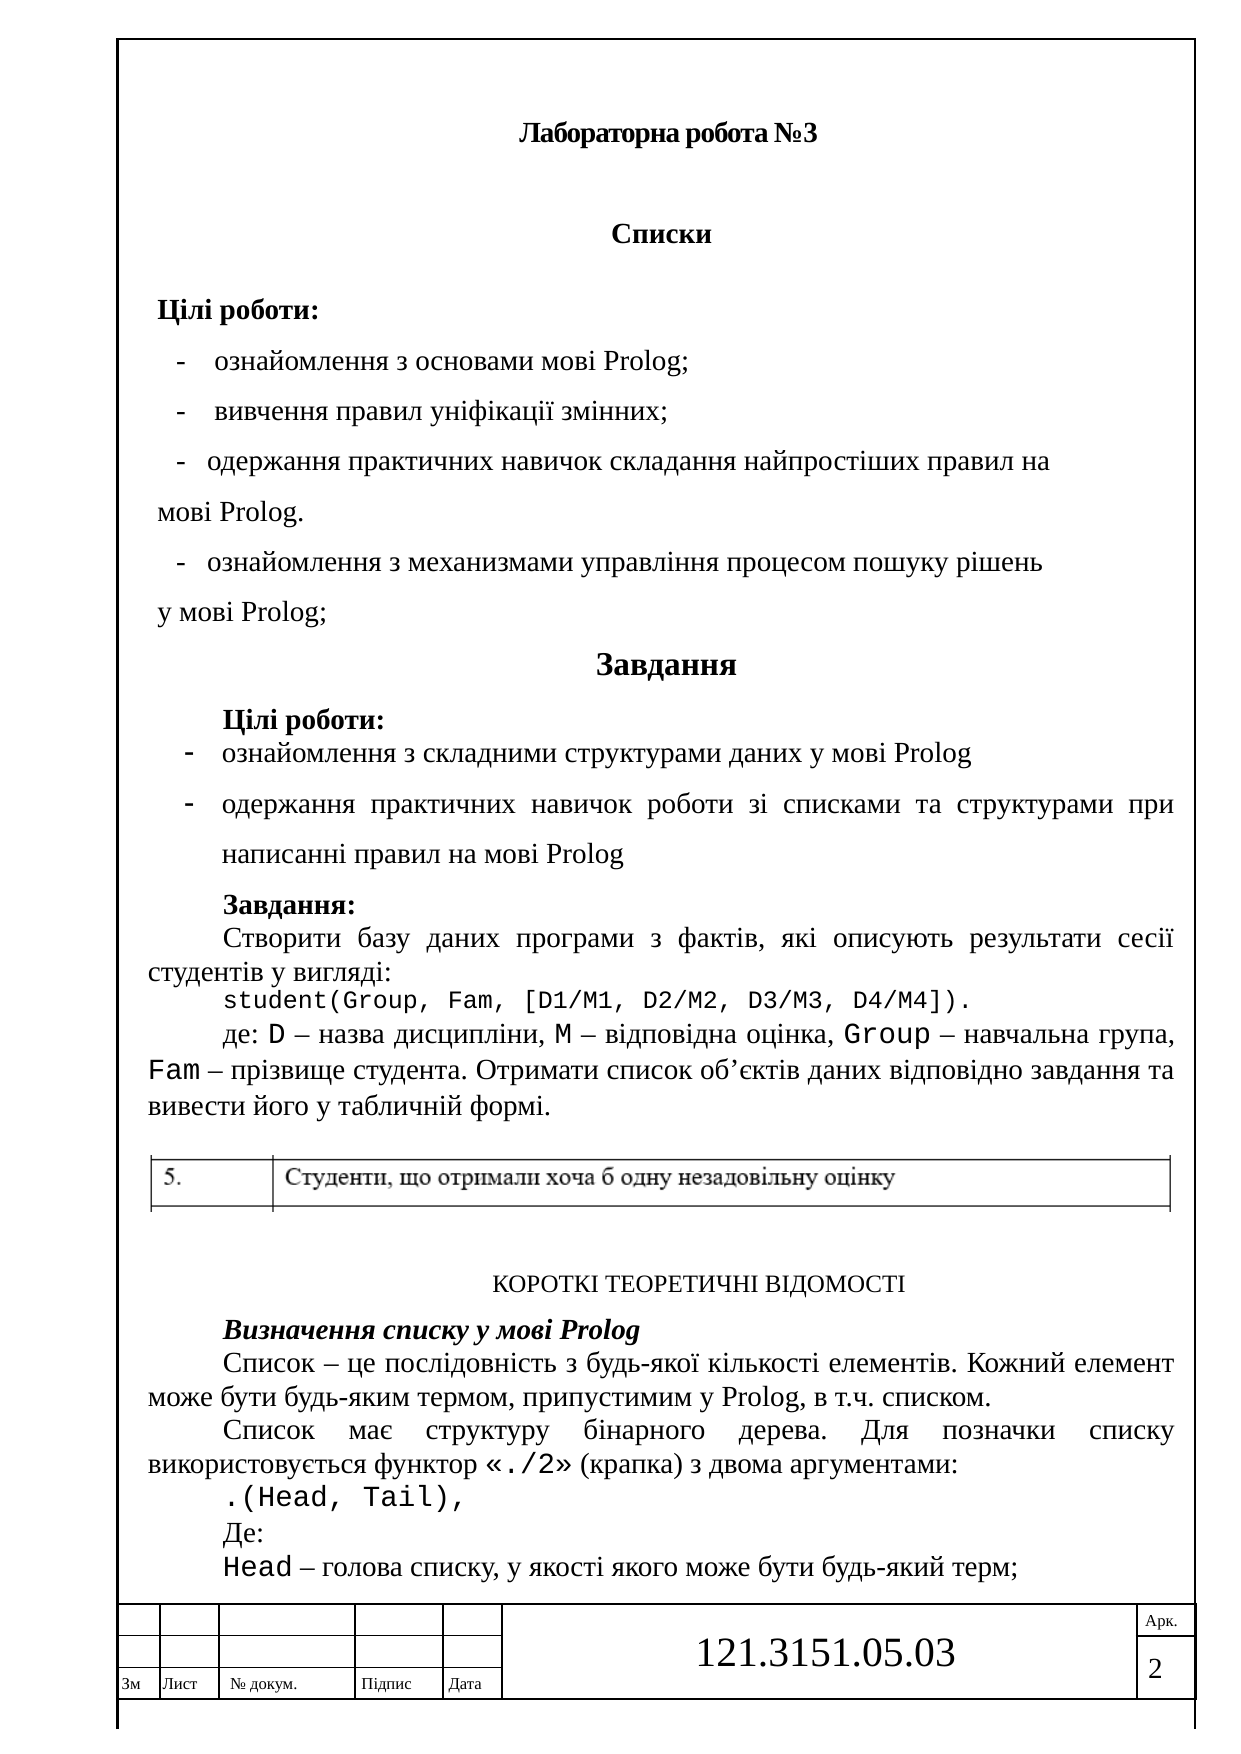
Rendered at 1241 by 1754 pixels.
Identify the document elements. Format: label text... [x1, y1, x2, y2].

text Список – це послідовність з будь-якої кількості елементів. Кожний елемент може бути будь-яким термом, припустимим у Prolog, в т.ч. списком. [148, 1345, 1175, 1412]
text Створити базу даних програми з фактів, які описують результати сесії студентів у вигляді: [148, 920, 1175, 987]
text Де: [148, 1515, 1175, 1549]
text student(Group, Fam, [D1/M1, D2/M2, D3/M3, D4/M4]). [148, 987, 1175, 1016]
list вивчення правил уніфікації змінних; [176, 393, 1175, 427]
list одержання практичних навичок складання найпростіших правил на [176, 443, 1175, 477]
list ознайомлення з складними структурами даних у мові Prolog [184, 736, 1175, 769]
list одержання практичних навичок роботи зі списками та структурами при написанні правил на мові Prolog [184, 786, 1175, 870]
text Завдання [157, 644, 1175, 683]
text у мові Prolog; [157, 594, 1175, 628]
text .(Head, Tail), [148, 1482, 1175, 1515]
text Завдання: [148, 887, 1175, 920]
list ознайомлення з основами мові Prolog; [176, 343, 1175, 376]
text де: D – назва дисципліни, M – відповідна оцінка, Group – навчальна група, Fam – прізвище студента. Отримати список об’єктів даних відповідно завдання та вивести його у табличній формі. [148, 1016, 1175, 1121]
text Head – голова списку, у якості якого може бути будь-який терм; [148, 1549, 1175, 1585]
text Цілі роботи: [148, 702, 1175, 736]
text Цілі роботи: [157, 292, 1175, 326]
picture [147, 1155, 1176, 1212]
text Списки [148, 216, 1175, 249]
text Визначення списку у мові Prolog [148, 1312, 1175, 1345]
list ознайомлення з механизмами управління процесом пошуку рішень [176, 544, 1175, 577]
text Список має структуру бінарного дерева. Для позначки списку використовується функтор «./2» (крапка) з двома аргументами: [148, 1412, 1175, 1482]
text мові Prolog. [157, 494, 1175, 527]
text Лабораторна робота №3 [162, 115, 1175, 149]
text Короткі теоретичні відомості [148, 1269, 1175, 1297]
